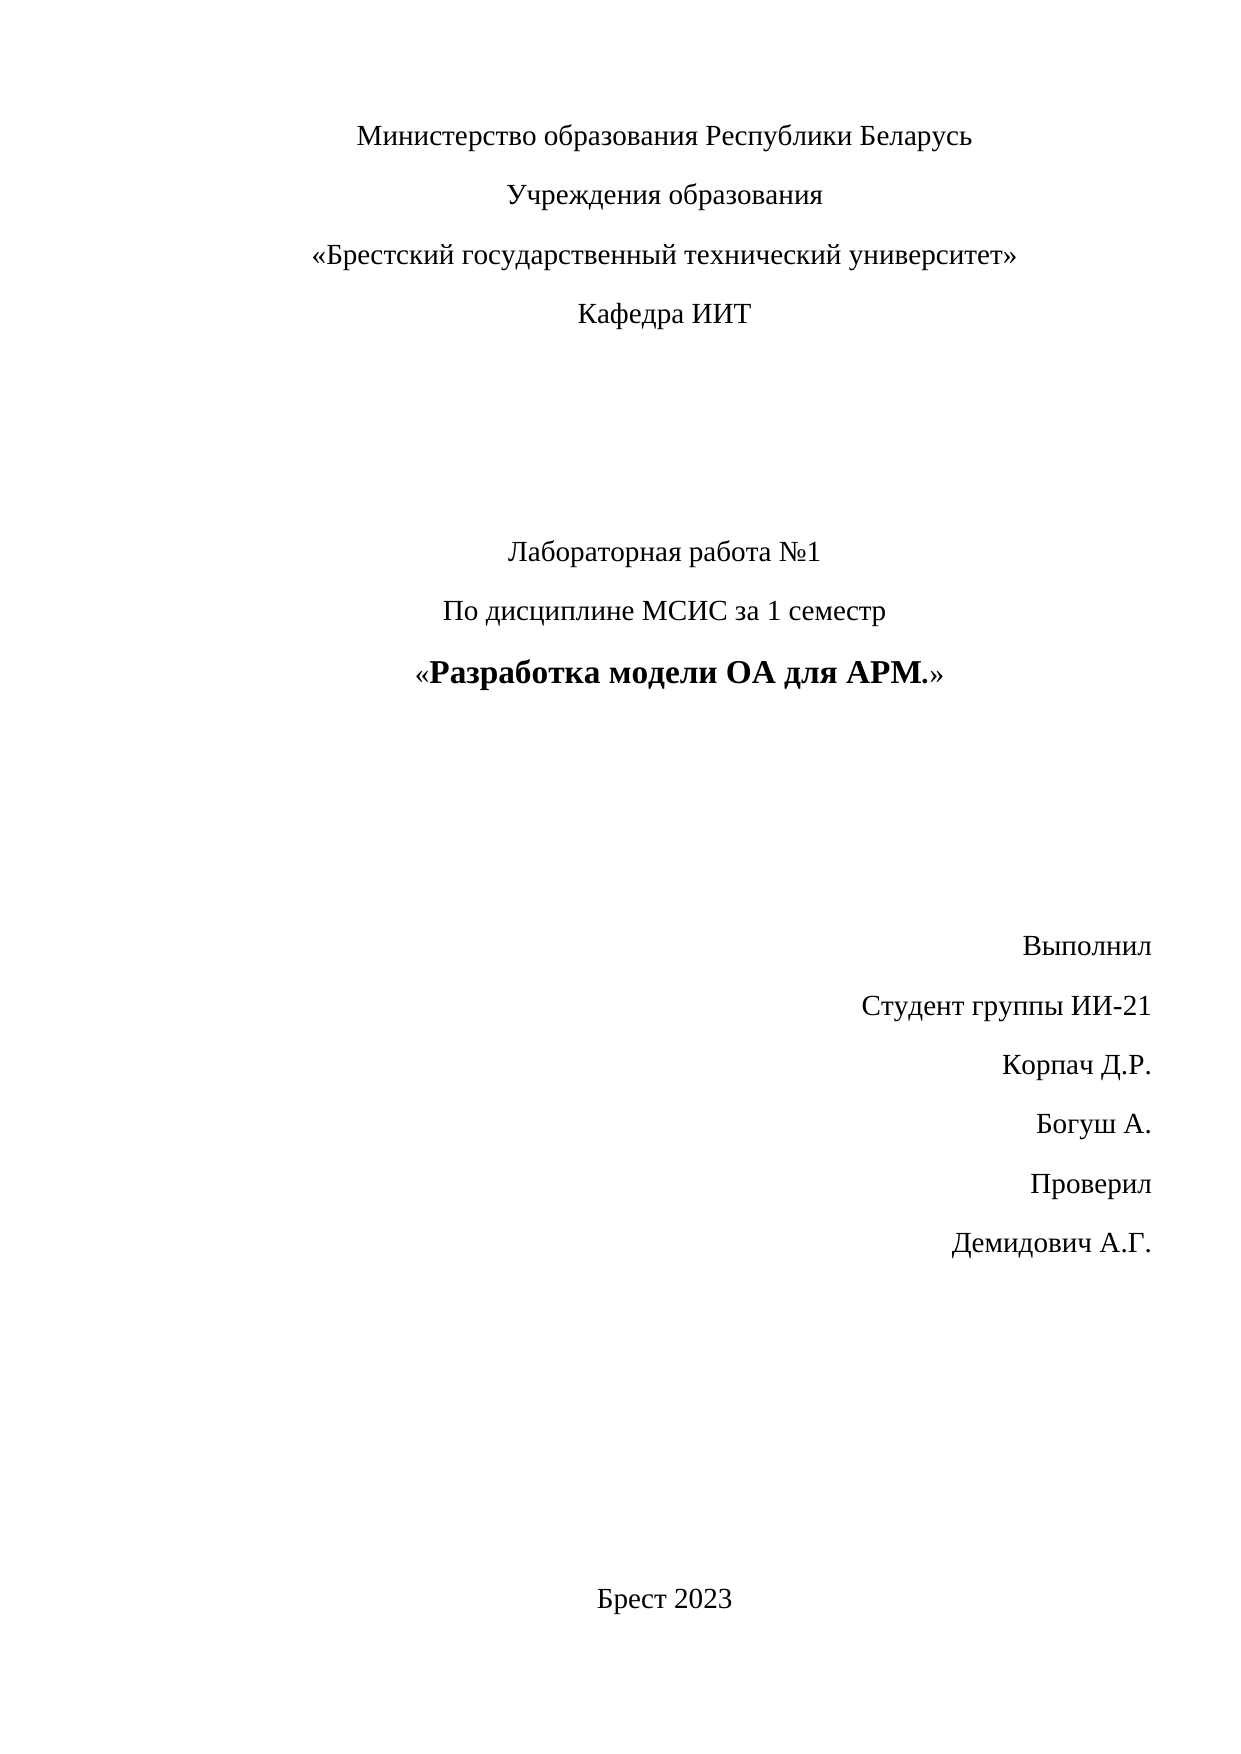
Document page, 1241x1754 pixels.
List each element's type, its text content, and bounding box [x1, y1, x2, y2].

text Учреждения образования [177, 177, 1152, 211]
text Демидович А.Г. [177, 1225, 1152, 1259]
text Студент группы ИИ-21 [177, 988, 1152, 1021]
text «Брестский государственный технический университет» [177, 237, 1152, 270]
text Лабораторная работа №1 [177, 534, 1152, 567]
text Корпач Д.Р. [177, 1047, 1152, 1081]
text Брест 2023 [177, 1581, 1152, 1615]
text «Разработка модели ОА для АРМ.» [177, 652, 1152, 691]
text По дисциплине МСИС за 1 семестр [177, 593, 1152, 627]
text Министерство образования Республики Беларусь [177, 118, 1152, 152]
text Выполнил [177, 928, 1152, 962]
text Кафедра ИИТ [177, 296, 1152, 330]
text Проверил [177, 1166, 1152, 1199]
text Богуш А. [177, 1106, 1152, 1140]
